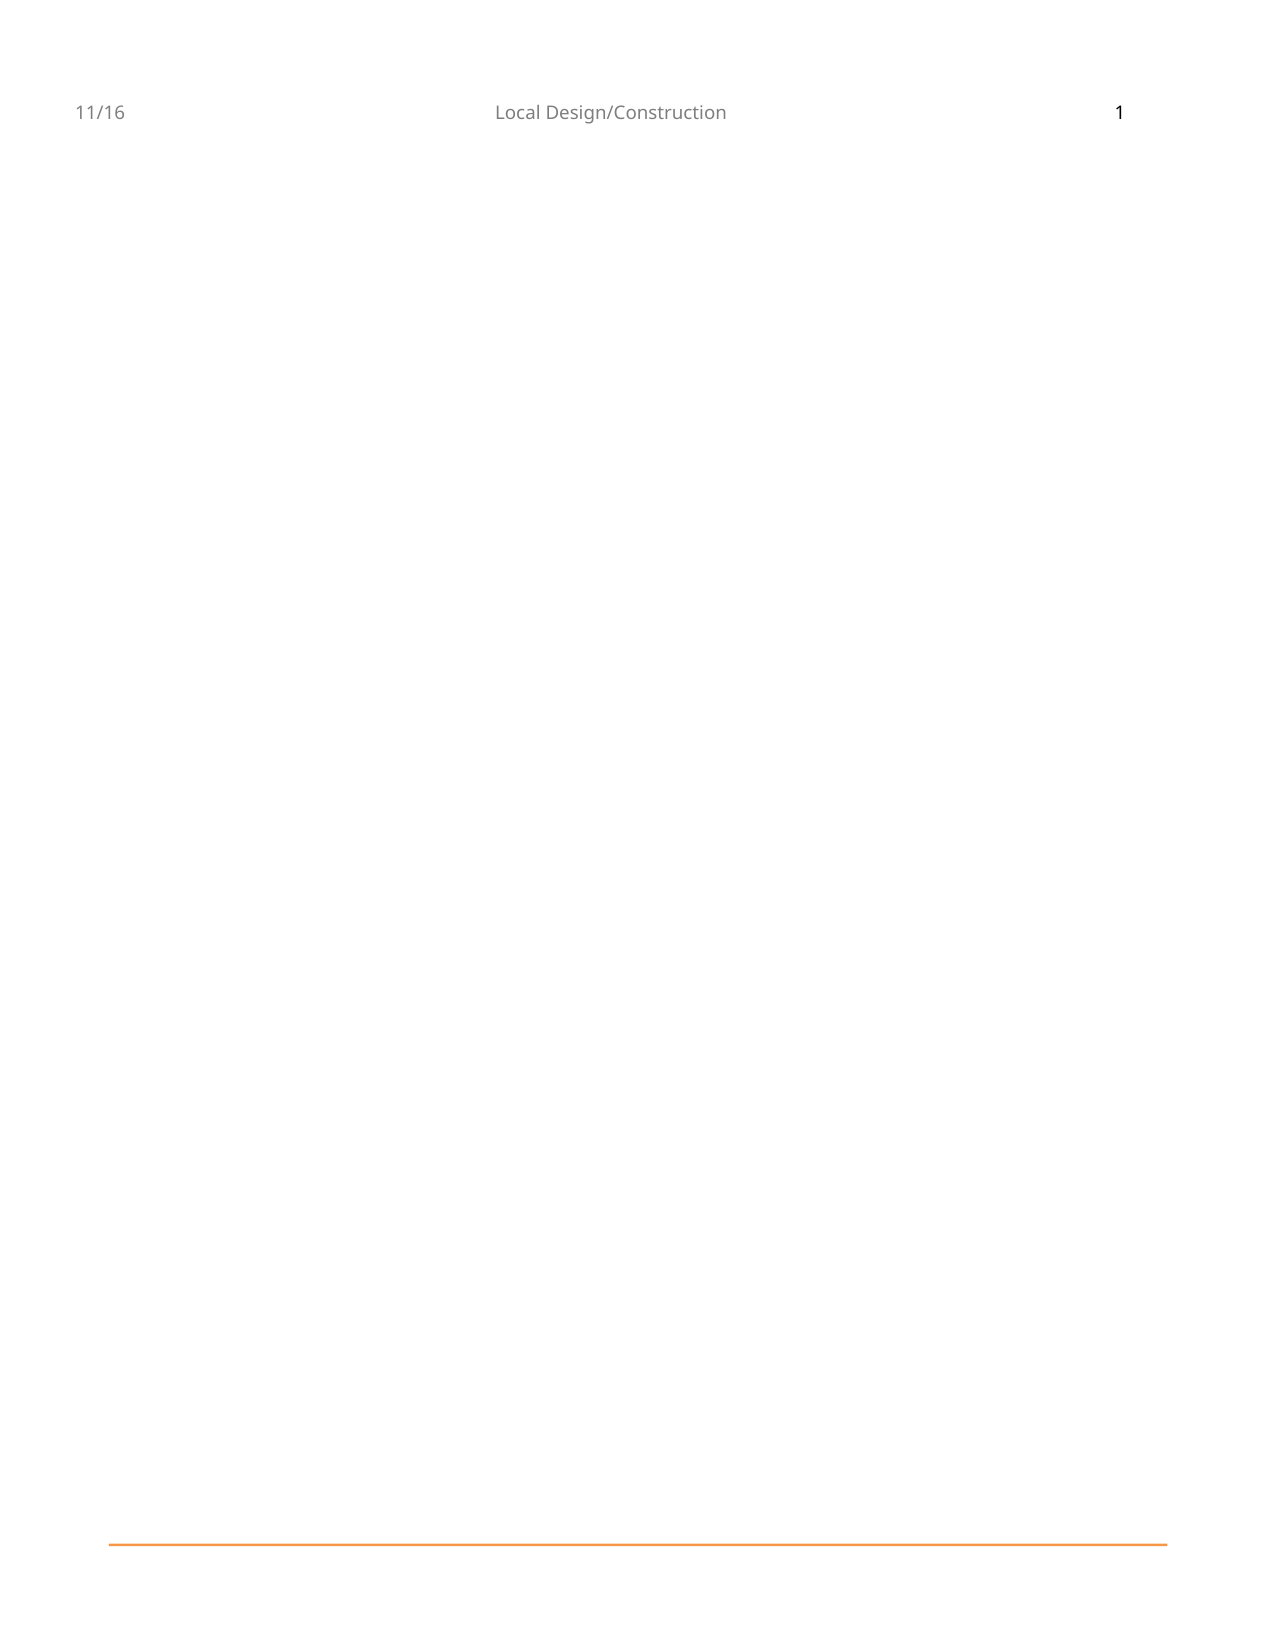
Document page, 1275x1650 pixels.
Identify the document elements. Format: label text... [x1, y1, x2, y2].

text 11/16 Local Design/Construction 1 [75, 99, 1200, 124]
